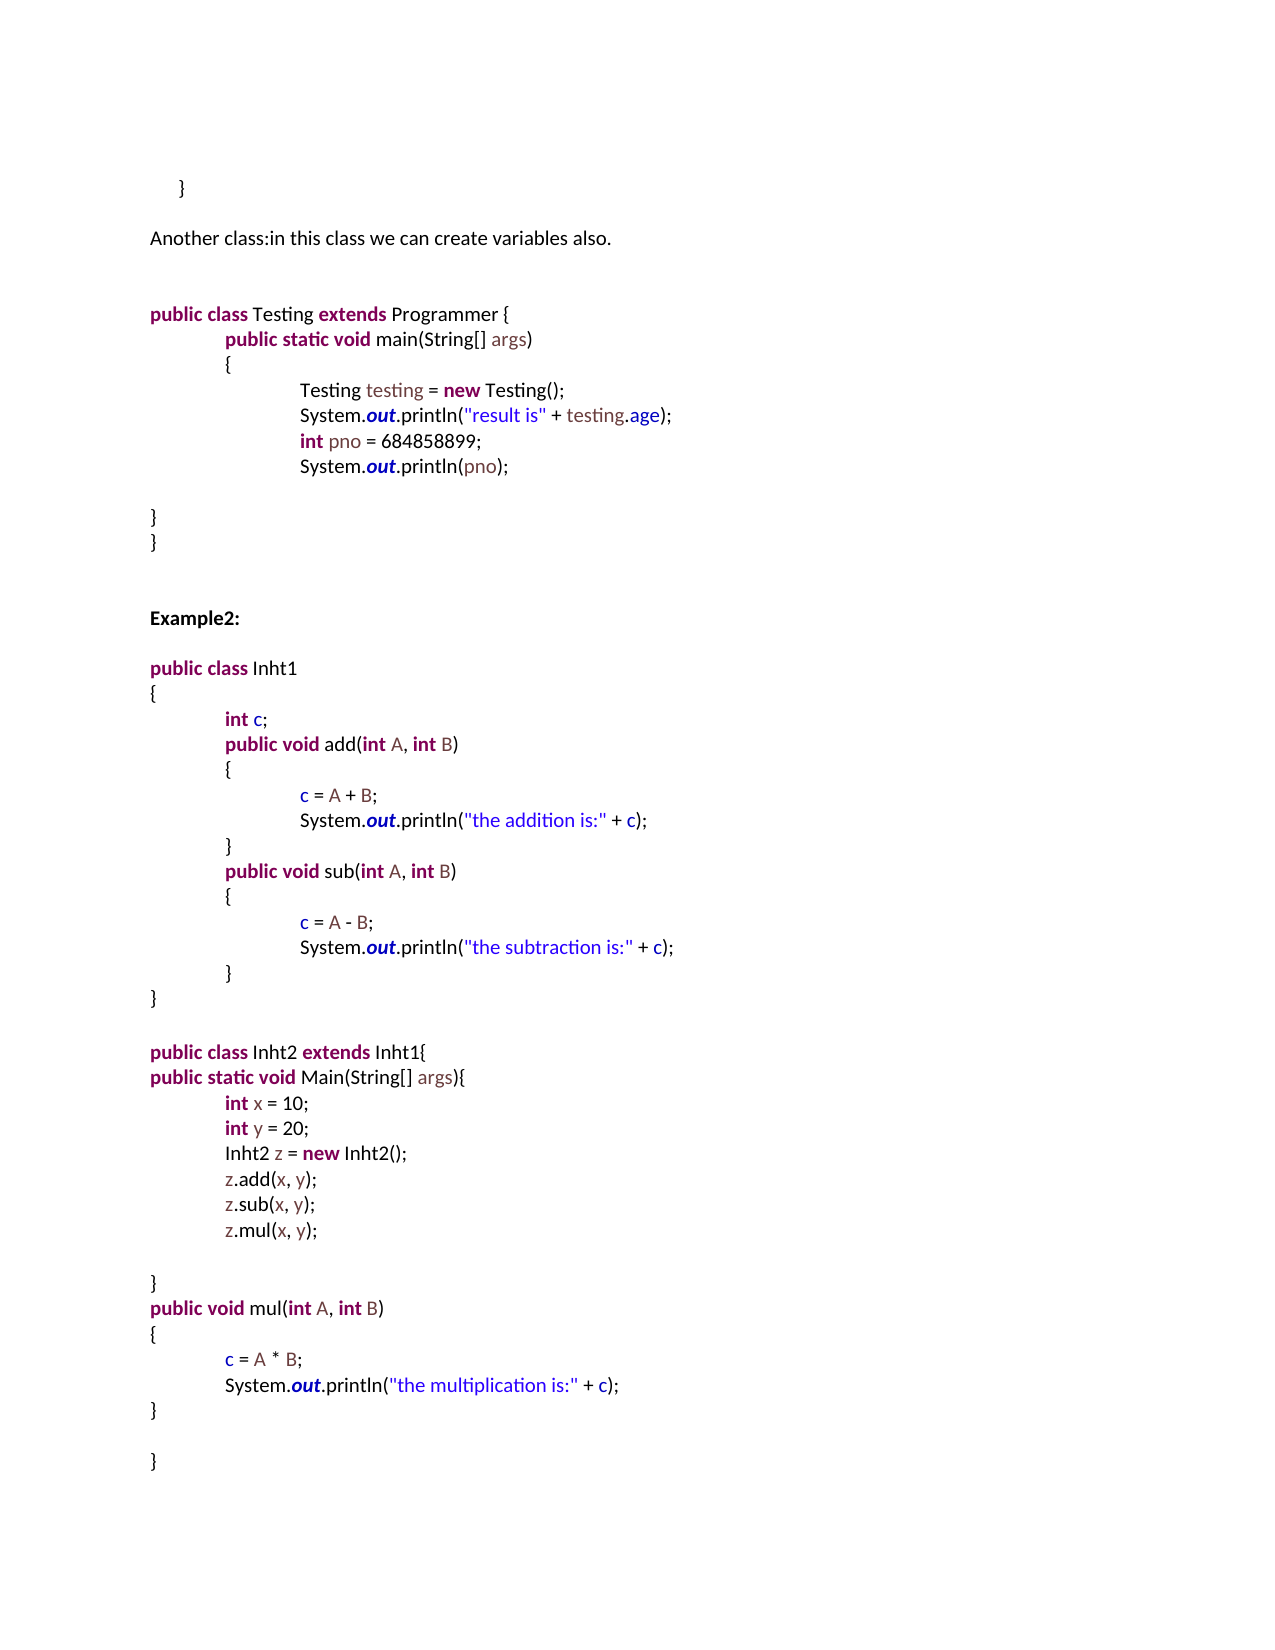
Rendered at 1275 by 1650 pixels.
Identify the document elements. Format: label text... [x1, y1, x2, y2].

text System.out.println("result is" + testing.age); [150, 402, 1125, 428]
text { [150, 1321, 1125, 1346]
text System.out.println("the multiplication is:" + c); [150, 1372, 1125, 1397]
text } [150, 1397, 1125, 1423]
text { [150, 680, 1125, 706]
text { [150, 884, 1125, 909]
text public class Inht1 [150, 655, 1125, 680]
text } [150, 1270, 1125, 1296]
text { [150, 757, 1125, 782]
text } [150, 1448, 1125, 1473]
text public void sub(int A, int B) [150, 858, 1125, 884]
text int x = 10; [150, 1090, 1125, 1115]
text Example2: [150, 605, 1125, 630]
text { [150, 352, 1125, 377]
text public class Inht2 extends Inht1{ [150, 1039, 1125, 1064]
text System.out.println(pno); [150, 453, 1125, 479]
text public class Testing extends Programmer { [150, 301, 1125, 326]
text Testing testing = new Testing(); [150, 377, 1125, 402]
text public static void Main(String[] args){ [150, 1064, 1125, 1090]
text z.mul(x, y); [150, 1217, 1125, 1242]
text } [150, 175, 1125, 201]
text c = A + B; [150, 782, 1125, 807]
text } [150, 504, 1125, 529]
text int pno = 684858899; [150, 428, 1125, 453]
text z.add(x, y); [150, 1166, 1125, 1191]
text public static void main(String[] args) [150, 326, 1125, 352]
text int c; [150, 706, 1125, 731]
text System.out.println("the addition is:" + c); [150, 807, 1125, 833]
text } [150, 960, 1125, 985]
text System.out.println("the subtraction is:" + c); [150, 934, 1125, 960]
text public void mul(int A, int B) [150, 1296, 1125, 1321]
text } [150, 833, 1125, 858]
text z.sub(x, y); [150, 1191, 1125, 1217]
text } [150, 985, 1125, 1011]
text Another class:in this class we can create variables also. [150, 225, 1125, 251]
text public void add(int A, int B) [150, 731, 1125, 757]
text Inht2 z = new Inht2(); [150, 1141, 1125, 1166]
text int y = 20; [150, 1115, 1125, 1141]
text } [150, 529, 1125, 555]
text c = A - B; [150, 909, 1125, 934]
text c = A * B; [150, 1346, 1125, 1372]
